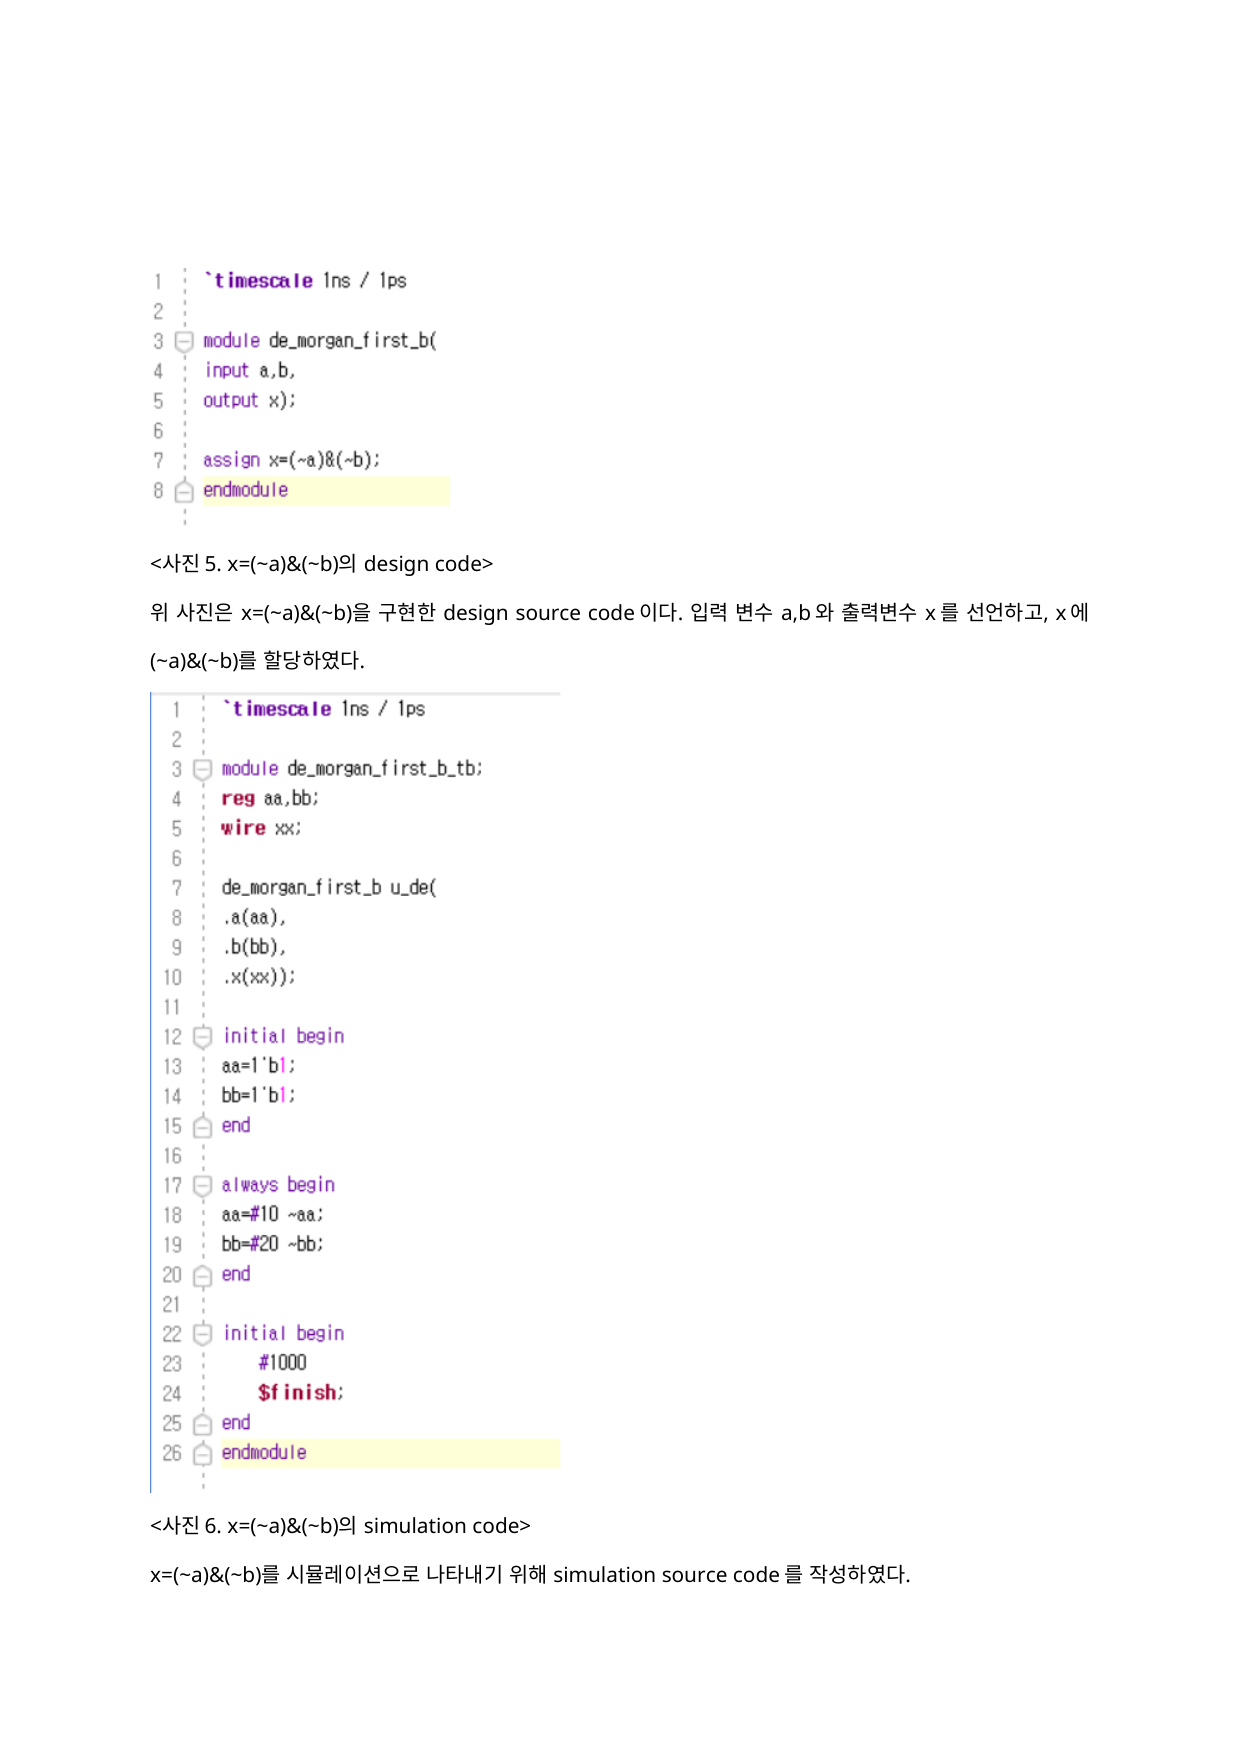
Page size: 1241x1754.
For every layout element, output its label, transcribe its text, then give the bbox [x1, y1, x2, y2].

text x=(~a)&(~b)를 시뮬레이션으로 나타내기 위해 simulation source code를 작성하였다. [150, 1558, 1090, 1588]
text <사진5. x=(~a)&(~b)의 design code> [150, 547, 1090, 578]
picture [150, 268, 451, 531]
text <사진6. x=(~a)&(~b)의 simulation code> [150, 1510, 1090, 1540]
text 위 사진은 x=(~a)&(~b)을 구현한 design source code이다. 입력 변수 a,b와 출력변수 x를 선언하고, x에 (~a)&(~b)를 할당하였다. [150, 596, 1090, 675]
picture [150, 692, 561, 1493]
